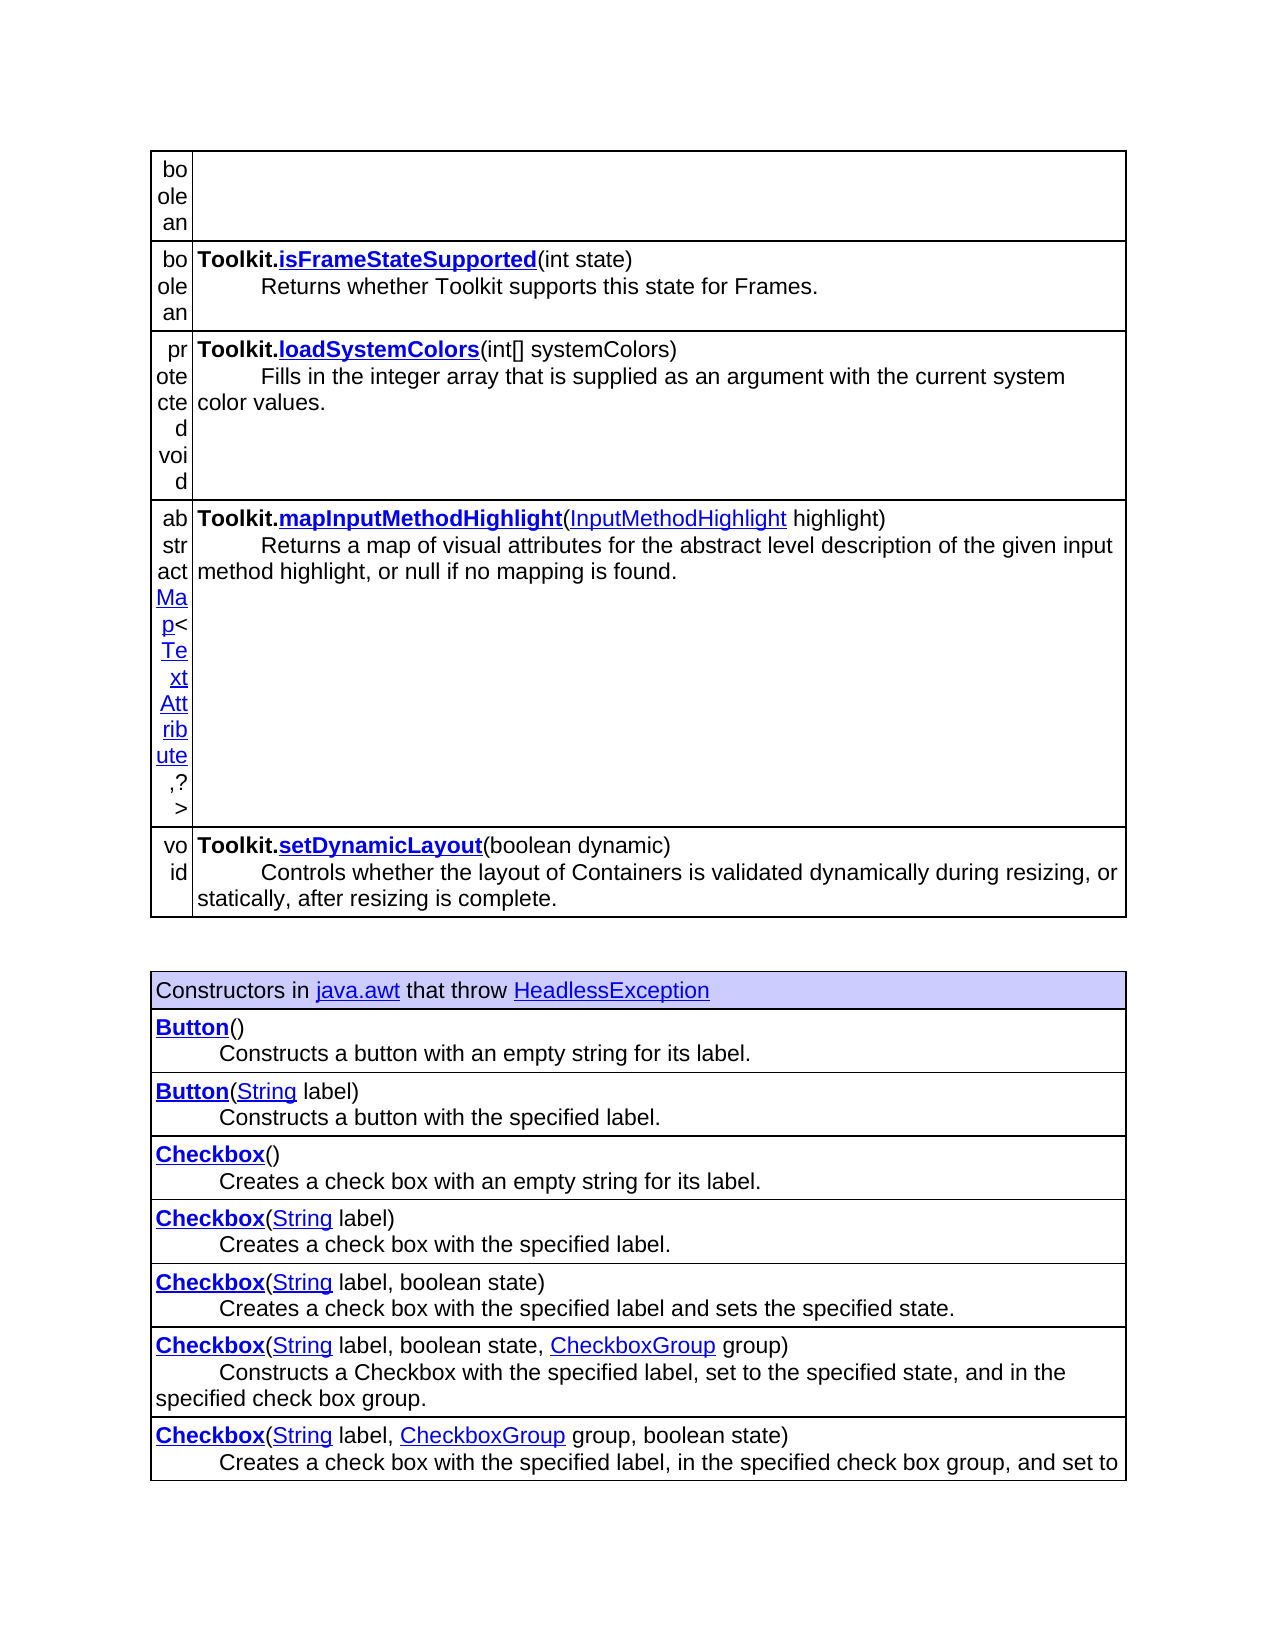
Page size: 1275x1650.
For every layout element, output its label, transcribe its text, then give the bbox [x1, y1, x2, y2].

table_cell Checkbox() Creates a check box with an empty string for its label. [152, 1137, 1125, 1199]
table_cell Toolkit.mapInputMethodHighlight(InputMethodHighlight highlight) Returns a map of visual attributes for the abstract level description of the given input method highlight, or null if no mapping is found. [193, 501, 1125, 826]
table_header Constructors in java.awt that throw HeadlessException [152, 972, 1125, 1008]
table_cell protected void [152, 332, 192, 499]
table_cell abstract Map<TextAttribute,?> [152, 501, 192, 826]
table_cell Checkbox(String label, boolean state, CheckboxGroup group) Constructs a Checkbox with the specified label, set to the specified state, and in the specified check box group. [152, 1328, 1125, 1416]
table_cell Toolkit.setDynamicLayout(boolean dynamic) Controls whether the layout of Containers is validated dynamically during resizing, or statically, after resizing is complete. [193, 828, 1125, 916]
table_cell Button(String label) Constructs a button with the specified label. [152, 1073, 1125, 1135]
table_cell void [152, 828, 192, 916]
table_cell Checkbox(String label, boolean state) Creates a check box with the specified label and sets the specified state. [152, 1264, 1125, 1326]
table_cell Toolkit.loadSystemColors(int[] systemColors) Fills in the integer array that is supplied as an argument with the current system color values. [193, 332, 1125, 499]
table_cell Checkbox(String label) Creates a check box with the specified label. [152, 1200, 1125, 1262]
table_cell protected boolean [152, 152, 192, 240]
table_cell Toolkit.isFrameStateSupported(int state) Returns whether Toolkit supports this state for Frames. [193, 242, 1125, 330]
table_cell Button() Constructs a button with an empty string for its label. [152, 1010, 1125, 1071]
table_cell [152, 1418, 1125, 1480]
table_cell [193, 152, 1125, 240]
table_cell boolean [152, 242, 192, 330]
